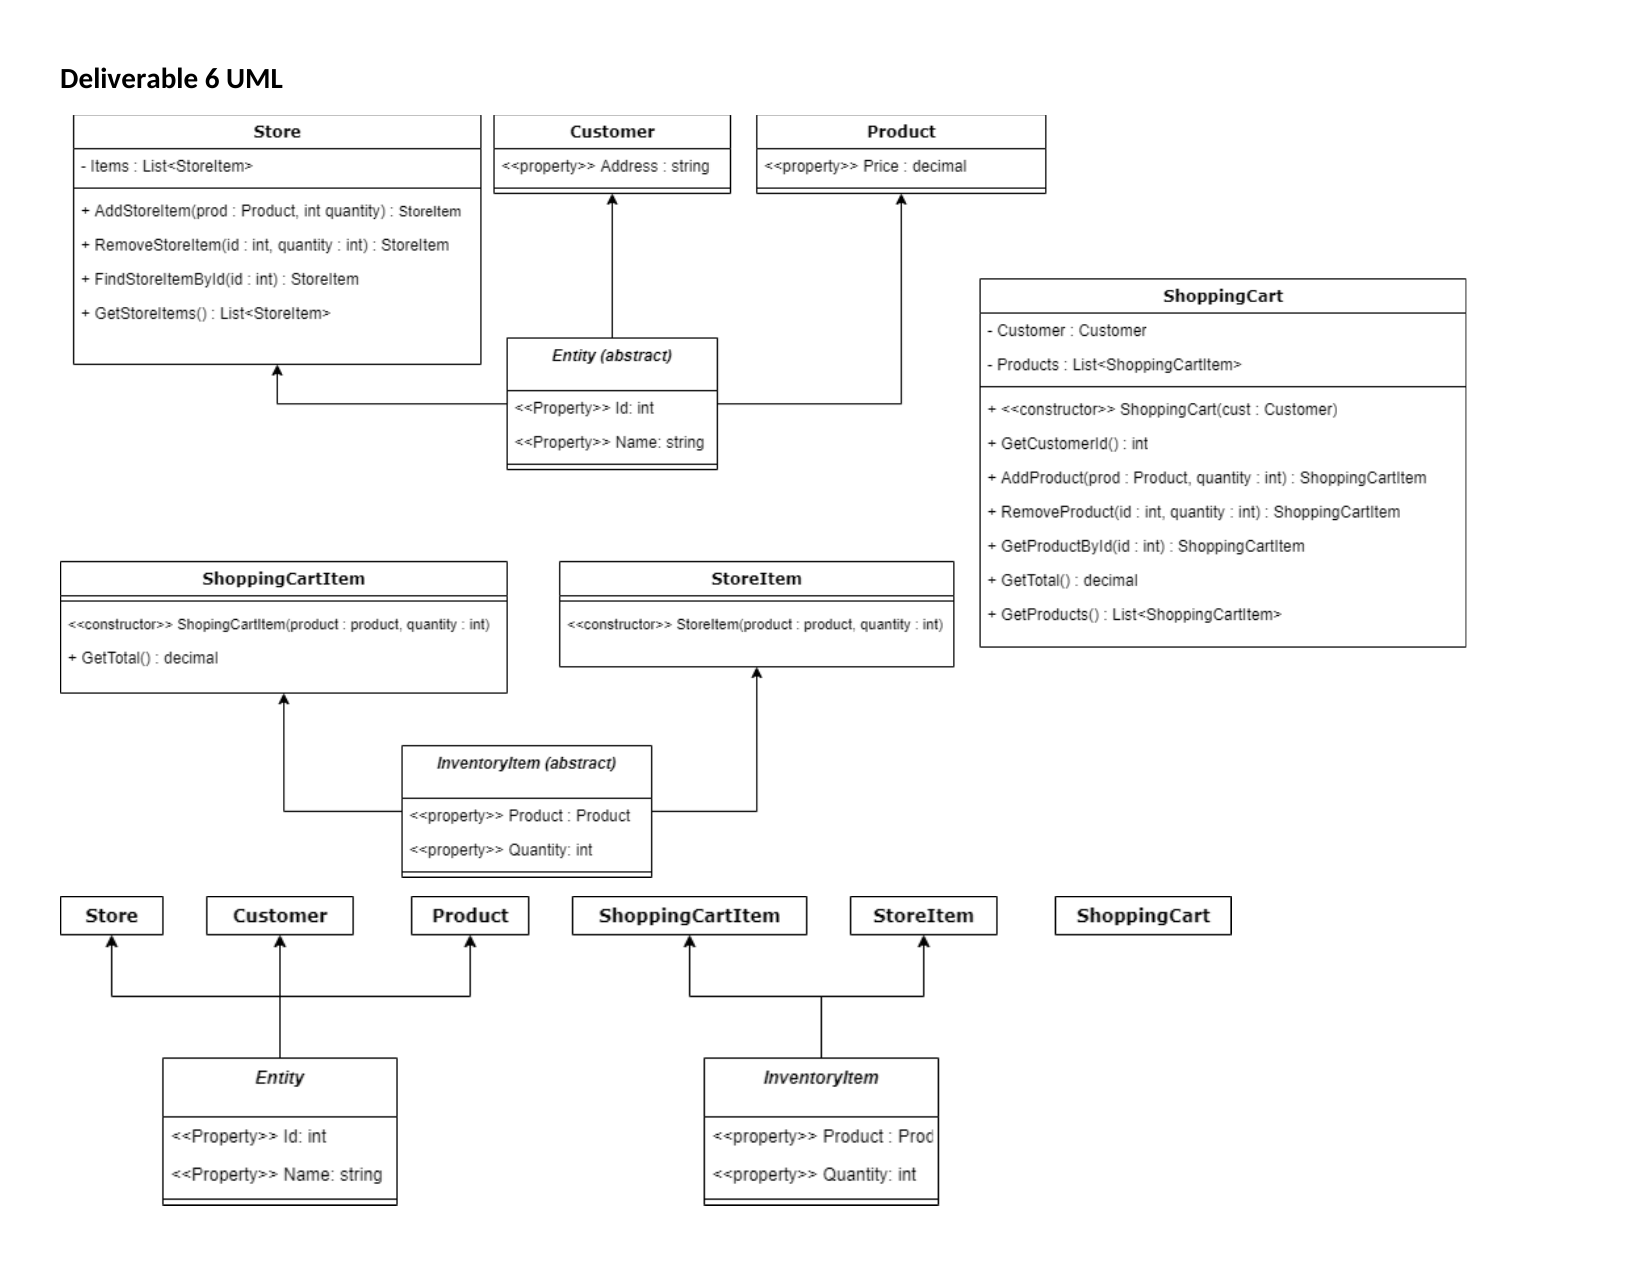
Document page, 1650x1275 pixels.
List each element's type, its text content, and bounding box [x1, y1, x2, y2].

picture [60, 896, 1232, 1206]
text Deliverable 6 UML [60, 60, 1590, 96]
picture [60, 115, 1467, 878]
